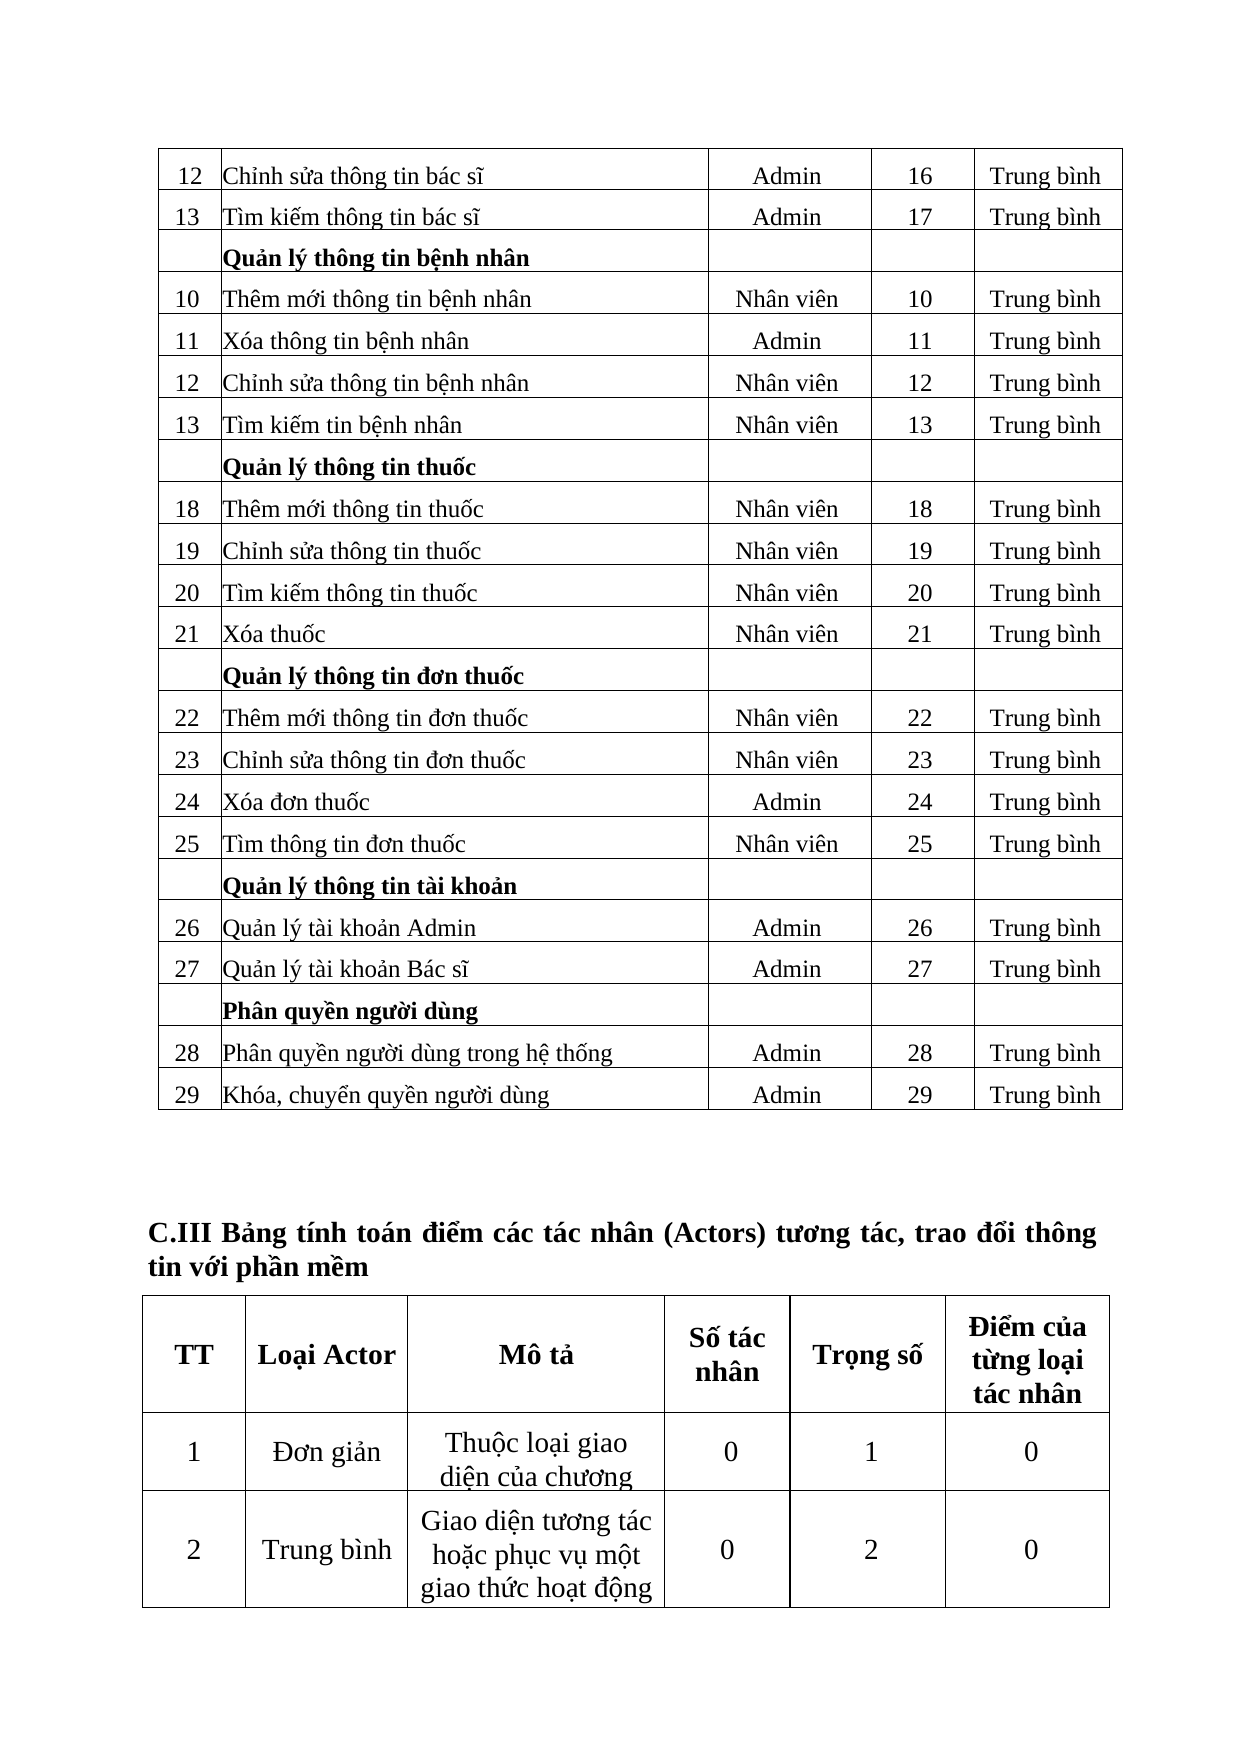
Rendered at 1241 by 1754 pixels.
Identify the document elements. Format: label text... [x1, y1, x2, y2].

table_cell 27 [159, 942, 221, 983]
table_cell Admin [709, 900, 871, 941]
table_header Điểm của từng loại tác nhân [946, 1296, 1109, 1412]
table_cell Chỉnh sửa thông tin bác sĩ [222, 149, 708, 188]
table_cell Nhân viên [709, 565, 871, 606]
table_header Loại Actor [246, 1296, 407, 1412]
table_cell [159, 649, 221, 690]
table_header Trọng số [791, 1296, 945, 1412]
table_cell Admin [709, 314, 871, 355]
subtitle C.III Bảng tính toán điểm các tác nhân (Actors) tương tác, trao đổi thông tin với phần mềm [148, 1216, 1098, 1283]
table_cell 25 [872, 817, 974, 857]
table_cell Chỉnh sửa thông tin đơn thuốc [222, 733, 708, 774]
table_cell Quản lý thông tin tài khoản [222, 859, 708, 899]
table_cell 12 [159, 356, 221, 397]
table_cell 0 [665, 1491, 789, 1607]
table_cell [975, 859, 1122, 899]
table_cell Xóa thông tin bệnh nhân [222, 314, 708, 355]
table_cell 23 [159, 733, 221, 774]
table_cell 12 [159, 149, 221, 188]
table_cell [159, 440, 221, 481]
table_cell Tìm thông tin đơn thuốc [222, 817, 708, 857]
table_cell 12 [872, 356, 974, 397]
table_cell Giao diện tương tác hoặc phục vụ một giao thức hoạt động [408, 1491, 664, 1607]
table_cell Tìm kiếm tin bệnh nhân [222, 398, 708, 439]
table_cell 24 [872, 775, 974, 816]
table_cell Chỉnh sửa thông tin thuốc [222, 524, 708, 564]
table_cell Admin [709, 942, 871, 983]
table_cell 13 [159, 398, 221, 439]
table_cell Phân quyền người dùng [222, 984, 708, 1025]
table_cell 21 [159, 607, 221, 648]
table_cell Xóa đơn thuốc [222, 775, 708, 816]
table_cell Trung bình [975, 733, 1122, 774]
table_cell 18 [872, 482, 974, 522]
table_cell [159, 984, 221, 1025]
table_cell 10 [159, 272, 221, 313]
table_cell [975, 984, 1122, 1025]
table_cell Quản lý thông tin bệnh nhân [222, 230, 708, 271]
table_cell Xóa thuốc [222, 607, 708, 648]
table_cell Trung bình [975, 607, 1122, 648]
table_cell Quản lý thông tin thuốc [222, 440, 708, 481]
table_cell Thêm mới thông tin đơn thuốc [222, 691, 708, 732]
table_cell Quản lý thông tin đơn thuốc [222, 649, 708, 690]
table_cell 0 [946, 1491, 1109, 1607]
table_cell [872, 649, 974, 690]
table_cell 27 [872, 942, 974, 983]
table_cell Admin [709, 1026, 871, 1067]
table_cell Trung bình [975, 900, 1122, 941]
table_header TT [143, 1296, 245, 1412]
table_cell 1 [143, 1413, 245, 1490]
table_cell 16 [872, 149, 974, 188]
table_cell [709, 649, 871, 690]
table_cell Trung bình [975, 1068, 1122, 1109]
table_header Mô tả [408, 1296, 664, 1412]
table_cell Chỉnh sửa thông tin bệnh nhân [222, 356, 708, 397]
table_cell Trung bình [975, 398, 1122, 439]
table_cell [159, 230, 221, 271]
table_cell [709, 859, 871, 899]
table_cell [975, 649, 1122, 690]
table_cell Nhân viên [709, 398, 871, 439]
table_cell [975, 230, 1122, 271]
table_cell Đơn giản [246, 1413, 407, 1490]
table_cell Trung bình [975, 314, 1122, 355]
table_cell [872, 440, 974, 481]
table_cell 19 [872, 524, 974, 564]
table_cell 18 [159, 482, 221, 522]
table_cell Quản lý tài khoản Bác sĩ [222, 942, 708, 983]
table_cell Trung bình [975, 942, 1122, 983]
table_cell [872, 230, 974, 271]
table_cell 28 [872, 1026, 974, 1067]
table_cell Nhân viên [709, 356, 871, 397]
table_cell 0 [946, 1413, 1109, 1490]
table_cell 17 [872, 190, 974, 229]
table_cell 23 [872, 733, 974, 774]
table_cell [872, 859, 974, 899]
table_cell Admin [709, 1068, 871, 1109]
table_cell Thuộc loại giao diện của chương trình [408, 1413, 664, 1490]
table_cell 24 [159, 775, 221, 816]
table_cell Nhân viên [709, 817, 871, 857]
table_header Số tác nhân [665, 1296, 789, 1412]
table_cell Trung bình [975, 691, 1122, 732]
table_cell Quản lý tài khoản Admin [222, 900, 708, 941]
table_cell 26 [872, 900, 974, 941]
table_cell 13 [159, 190, 221, 229]
table_cell [709, 440, 871, 481]
table_cell Thêm mới thông tin bệnh nhân [222, 272, 708, 313]
table_cell 10 [872, 272, 974, 313]
table_cell Tìm kiếm thông tin thuốc [222, 565, 708, 606]
table_cell 0 [665, 1413, 789, 1490]
table_cell [159, 859, 221, 899]
table_cell Nhân viên [709, 691, 871, 732]
table_cell Nhân viên [709, 524, 871, 564]
table_cell 26 [159, 900, 221, 941]
table_cell 11 [159, 314, 221, 355]
table_cell 20 [872, 565, 974, 606]
table_cell 29 [872, 1068, 974, 1109]
table_cell Trung bình [975, 1026, 1122, 1067]
table_cell 2 [791, 1491, 945, 1607]
table_cell [709, 230, 871, 271]
table_cell 13 [872, 398, 974, 439]
table_cell Trung bình [975, 775, 1122, 816]
table_cell Nhân viên [709, 733, 871, 774]
table_cell Nhân viên [709, 272, 871, 313]
table_cell 22 [872, 691, 974, 732]
table_cell Admin [709, 190, 871, 229]
table_cell Admin [709, 149, 871, 188]
table_cell Trung bình [975, 356, 1122, 397]
table_cell Trung bình [975, 524, 1122, 564]
table_cell Phân quyền người dùng trong hệ thống [222, 1026, 708, 1067]
table_cell 11 [872, 314, 974, 355]
table_cell [975, 440, 1122, 481]
table_cell Trung bình [975, 482, 1122, 522]
table_cell 21 [872, 607, 974, 648]
table_cell Nhân viên [709, 482, 871, 522]
table_cell Trung bình [975, 565, 1122, 606]
table_cell 25 [159, 817, 221, 857]
table_cell Trung bình [975, 190, 1122, 229]
table_cell Thêm mới thông tin thuốc [222, 482, 708, 522]
table_cell Trung bình [246, 1491, 407, 1607]
table_cell [872, 984, 974, 1025]
table_cell 20 [159, 565, 221, 606]
table_cell Trung bình [975, 272, 1122, 313]
table_cell 29 [159, 1068, 221, 1109]
table_cell 1 [791, 1413, 945, 1490]
table_cell Tìm kiếm thông tin bác sĩ [222, 190, 708, 229]
table_cell 19 [159, 524, 221, 564]
table_cell Trung bình [975, 817, 1122, 857]
table_cell 28 [159, 1026, 221, 1067]
table_cell 2 [143, 1491, 245, 1607]
table_cell Admin [709, 775, 871, 816]
table_cell 22 [159, 691, 221, 732]
table_cell Trung bình [975, 149, 1122, 188]
table_cell Nhân viên [709, 607, 871, 648]
table_cell Khóa, chuyển quyền người dùng [222, 1068, 708, 1109]
table_cell [709, 984, 871, 1025]
